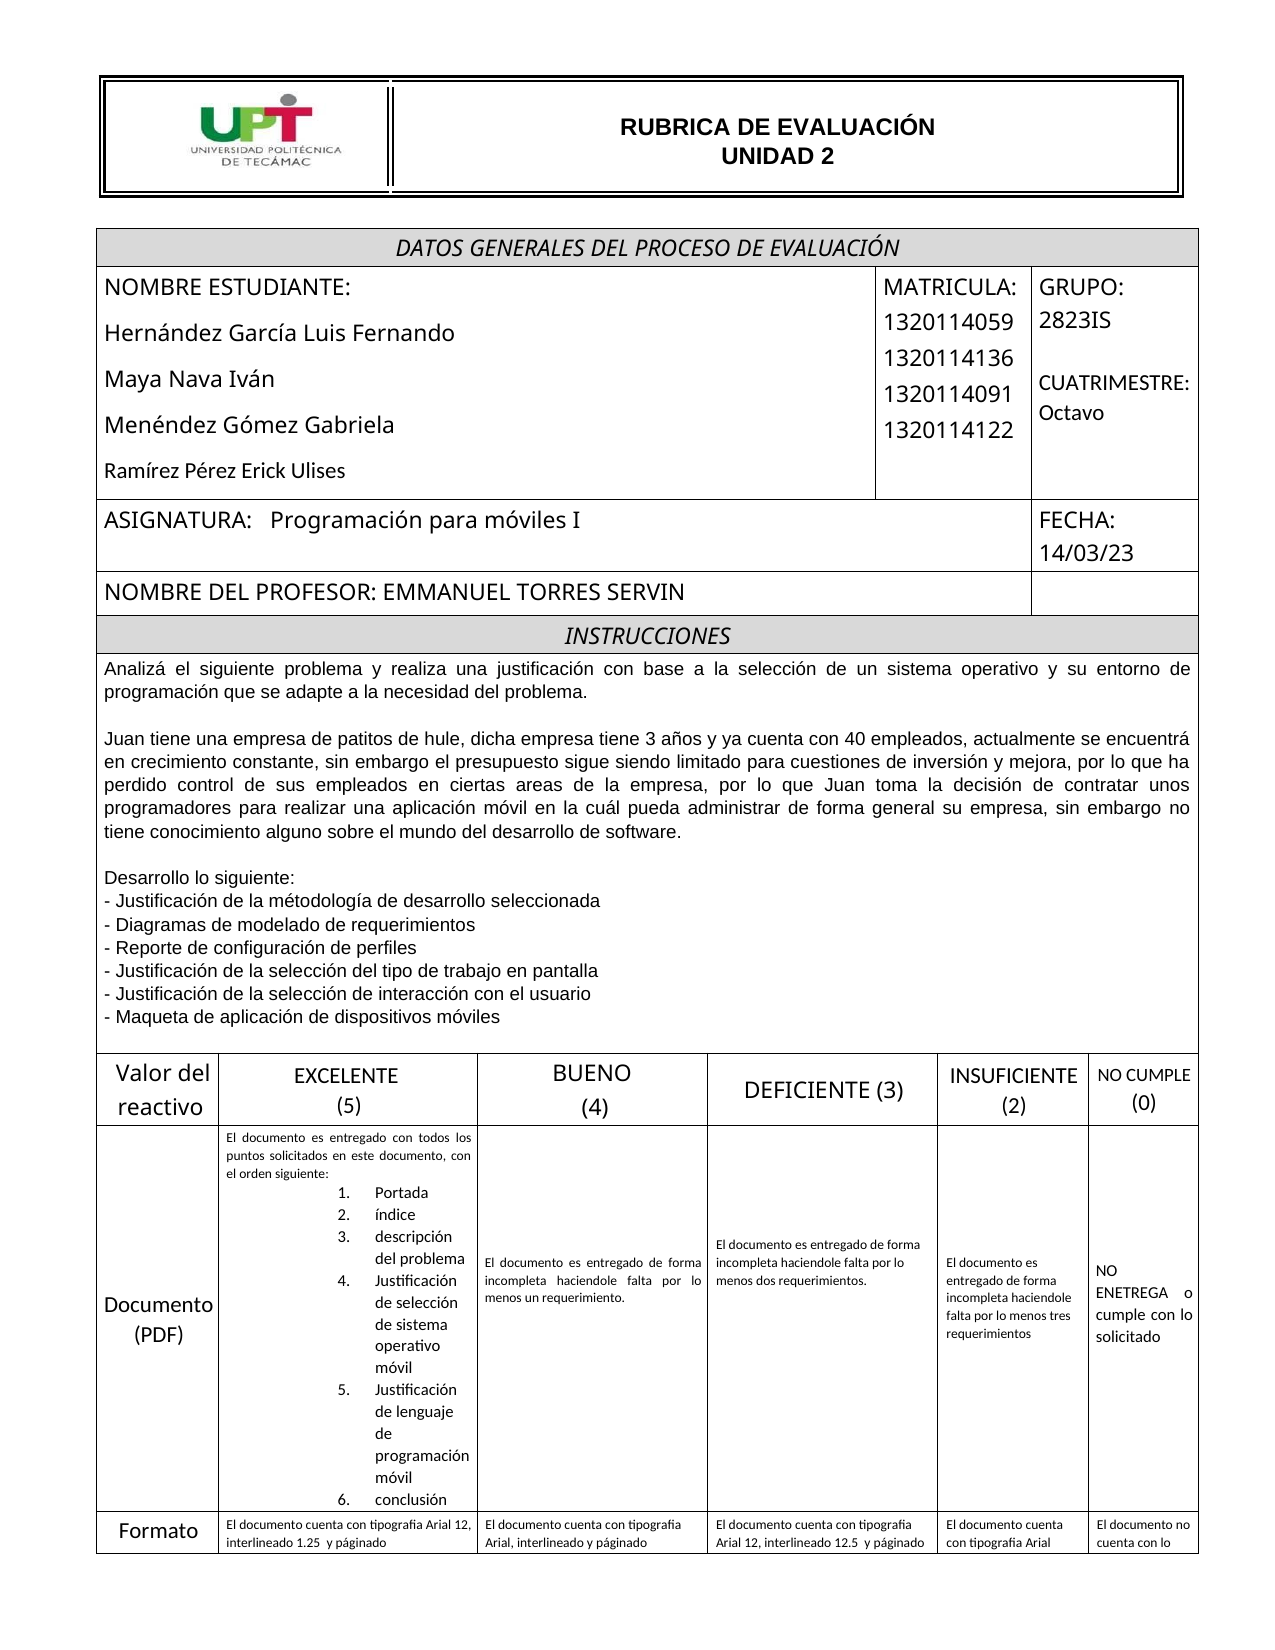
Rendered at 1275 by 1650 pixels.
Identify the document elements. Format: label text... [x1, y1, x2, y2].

table_cell NOMBRE ESTUDIANTE: Hernández García Luis Fernando Maya Nava Iván Menéndez Gómez Gabriela Ramírez Pérez Erick Ulises [97, 267, 875, 499]
table_cell EXCELENTE (5) [219, 1054, 477, 1124]
table_cell INSTRUCCIONES [97, 616, 1198, 653]
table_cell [219, 1512, 477, 1552]
table_cell El documento es entregado de forma incompleta haciendole falta por lo menos un requerimiento. [478, 1126, 707, 1511]
table_cell El documento es entregado de forma incompleta haciendole falta por lo menos dos requerimientos. [708, 1126, 937, 1511]
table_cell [938, 1512, 1088, 1552]
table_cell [708, 1512, 937, 1552]
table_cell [1089, 1512, 1198, 1552]
table_cell MATRICULA: 1320114059 1320114136 1320114091 1320114122 [876, 267, 1031, 499]
table_cell NO ENETREGA o cumple con lo solicitado [1089, 1126, 1198, 1511]
table_header [102, 78, 391, 191]
table_cell Valor del reactivo [97, 1054, 218, 1124]
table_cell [478, 1512, 707, 1552]
picture [186, 91, 346, 170]
table_cell NOMBRE DEL PROFESOR: EMMANUEL TORRES SERVIN [97, 572, 1031, 615]
table_cell [1032, 572, 1198, 615]
table_cell DEFICIENTE (3) [708, 1054, 937, 1124]
table_cell GRUPO: 2823IS CUATRIMESTRE: Octavo [1032, 267, 1198, 499]
table_cell Documento (PDF) [97, 1126, 218, 1511]
table_cell El documento es entregado de forma incompleta haciendole falta por lo menos tres requerimientos [938, 1126, 1088, 1511]
table_cell Analizá el siguiente problema y realiza una justificación con base a la selección de un sistema operativo y su entorno de programación que se adapte a la necesidad del problema. Juan tiene una empresa de patitos de hule, dicha empresa tiene 3 años y ya cuenta con 40 empleados, actualmente se encuentrá en crecimiento constante, sin embargo el presupuesto sigue siendo limitado para cuestiones de inversión y mejora, por lo que ha perdido control de sus empleados en ciertas areas de la empresa, por lo que Juan toma la decisión de contratar unos programadores para realizar una aplicación móvil en la cuál pueda administrar de forma general su empresa, sin embargo no tiene conocimiento alguno sobre el mundo del desarrollo de software. Desarrollo lo siguiente: - Justificación de la métodología de desarrollo seleccionada - Diagramas de modelado de requerimientos - Reporte de configuración de perfiles - Justificación de la selección del tipo de trabajo en pantalla - Justificación de la selección de interacción con el usuario - Maqueta de aplicación de dispositivos móviles [97, 654, 1198, 1053]
table_cell ASIGNATURA: Programación para móviles I [97, 500, 1031, 571]
table_cell INSUFICIENTE (2) [938, 1054, 1088, 1124]
table_cell El documento es entregado con todos los puntos solicitados en este documento, con el orden siguiente: Portada índice descripción del problema Justificación de selección de sistema operativo móvil Justificación de lenguaje de programación móvil conclusión [219, 1126, 477, 1511]
table_cell FECHA: 14/03/23 [1032, 500, 1198, 571]
table_cell BUENO (4) [478, 1054, 707, 1124]
table_cell Formato [97, 1512, 218, 1552]
table_cell NO CUMPLE (0) [1089, 1054, 1198, 1124]
table_header RUBRICA DE EVALUACIÓN UNIDAD 2 [391, 81, 1177, 191]
table_header DATOS GENERALES DEL PROCESO DE EVALUACIÓN [97, 229, 1198, 266]
